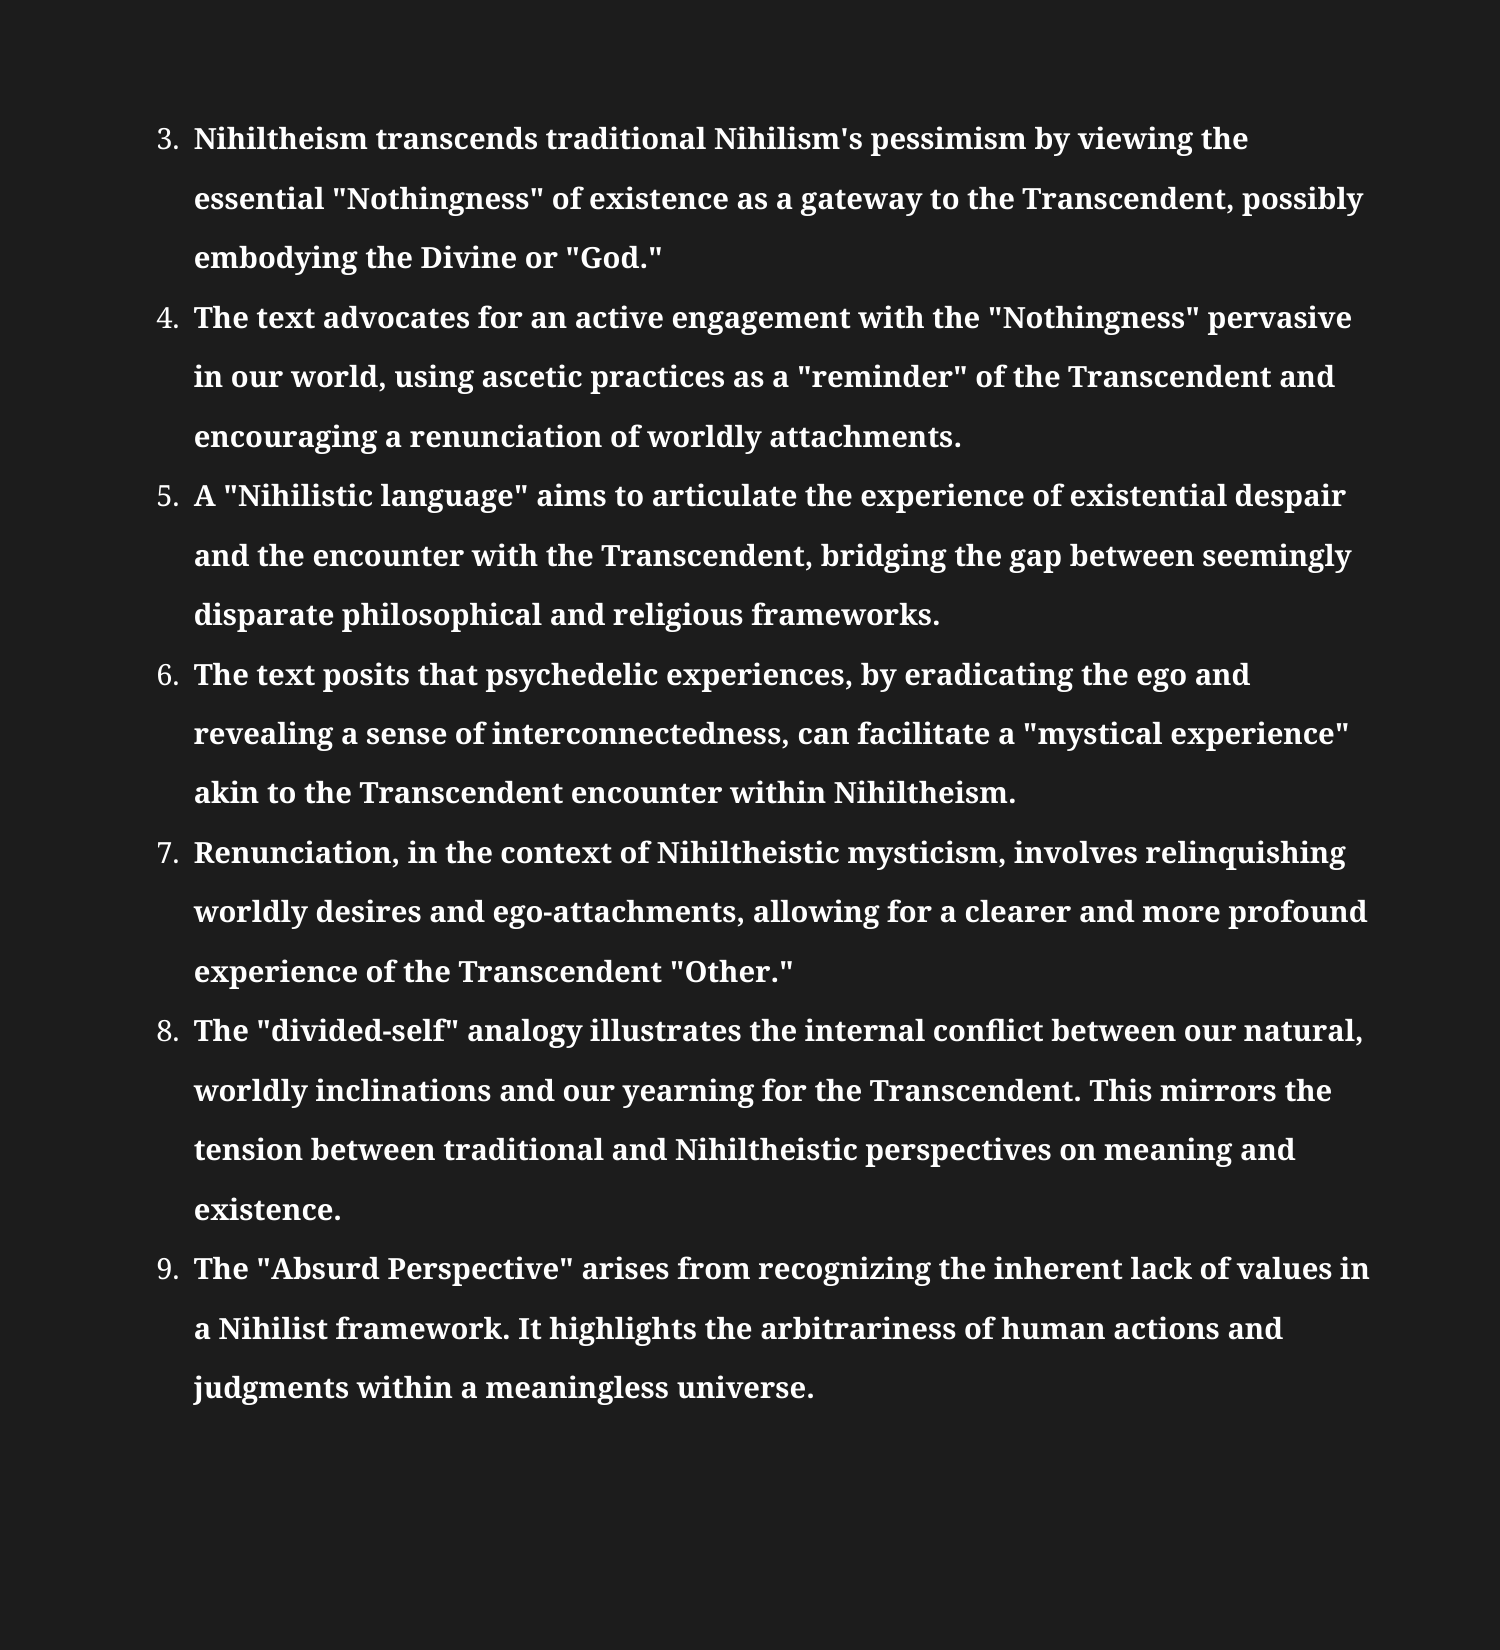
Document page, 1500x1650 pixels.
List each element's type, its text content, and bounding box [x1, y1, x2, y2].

list The text posits that psychedelic experiences, by eradicating the ego and revealing a sense of interconnectedness, can facilitate a "mystical experience" akin to the Transcendent encounter within Nihiltheism. [156, 654, 1381, 812]
list Nihiltheism transcends traditional Nihilism's pessimism by viewing the essential "Nothingness" of existence as a gateway to the Transcendent, possibly embodying the Divine or "God." [156, 118, 1381, 277]
list A "Nihilistic language" aims to articulate the experience of existential despair and the encounter with the Transcendent, bridging the gap between seemingly disparate philosophical and religious frameworks. [156, 475, 1381, 634]
list The "divided-self" analogy illustrates the internal conflict between our natural, worldly inclinations and our yearning for the Transcendent. This mirrors the tension between traditional and Nihiltheistic perspectives on meaning and existence. [156, 1011, 1381, 1229]
list The "Absurd Perspective" arises from recognizing the inherent lack of values in a Nihilist framework. It highlights the arbitrariness of human actions and judgments within a meaningless universe. [156, 1249, 1381, 1407]
list Renunciation, in the context of Nihiltheistic mysticism, involves relinquishing worldly desires and ego-attachments, allowing for a clearer and more profound experience of the Transcendent "Other." [156, 832, 1381, 991]
list The text advocates for an active engagement with the "Nothingness" pervasive in our world, using ascetic practices as a "reminder" of the Transcendent and encouraging a renunciation of worldly attachments. [156, 297, 1381, 456]
